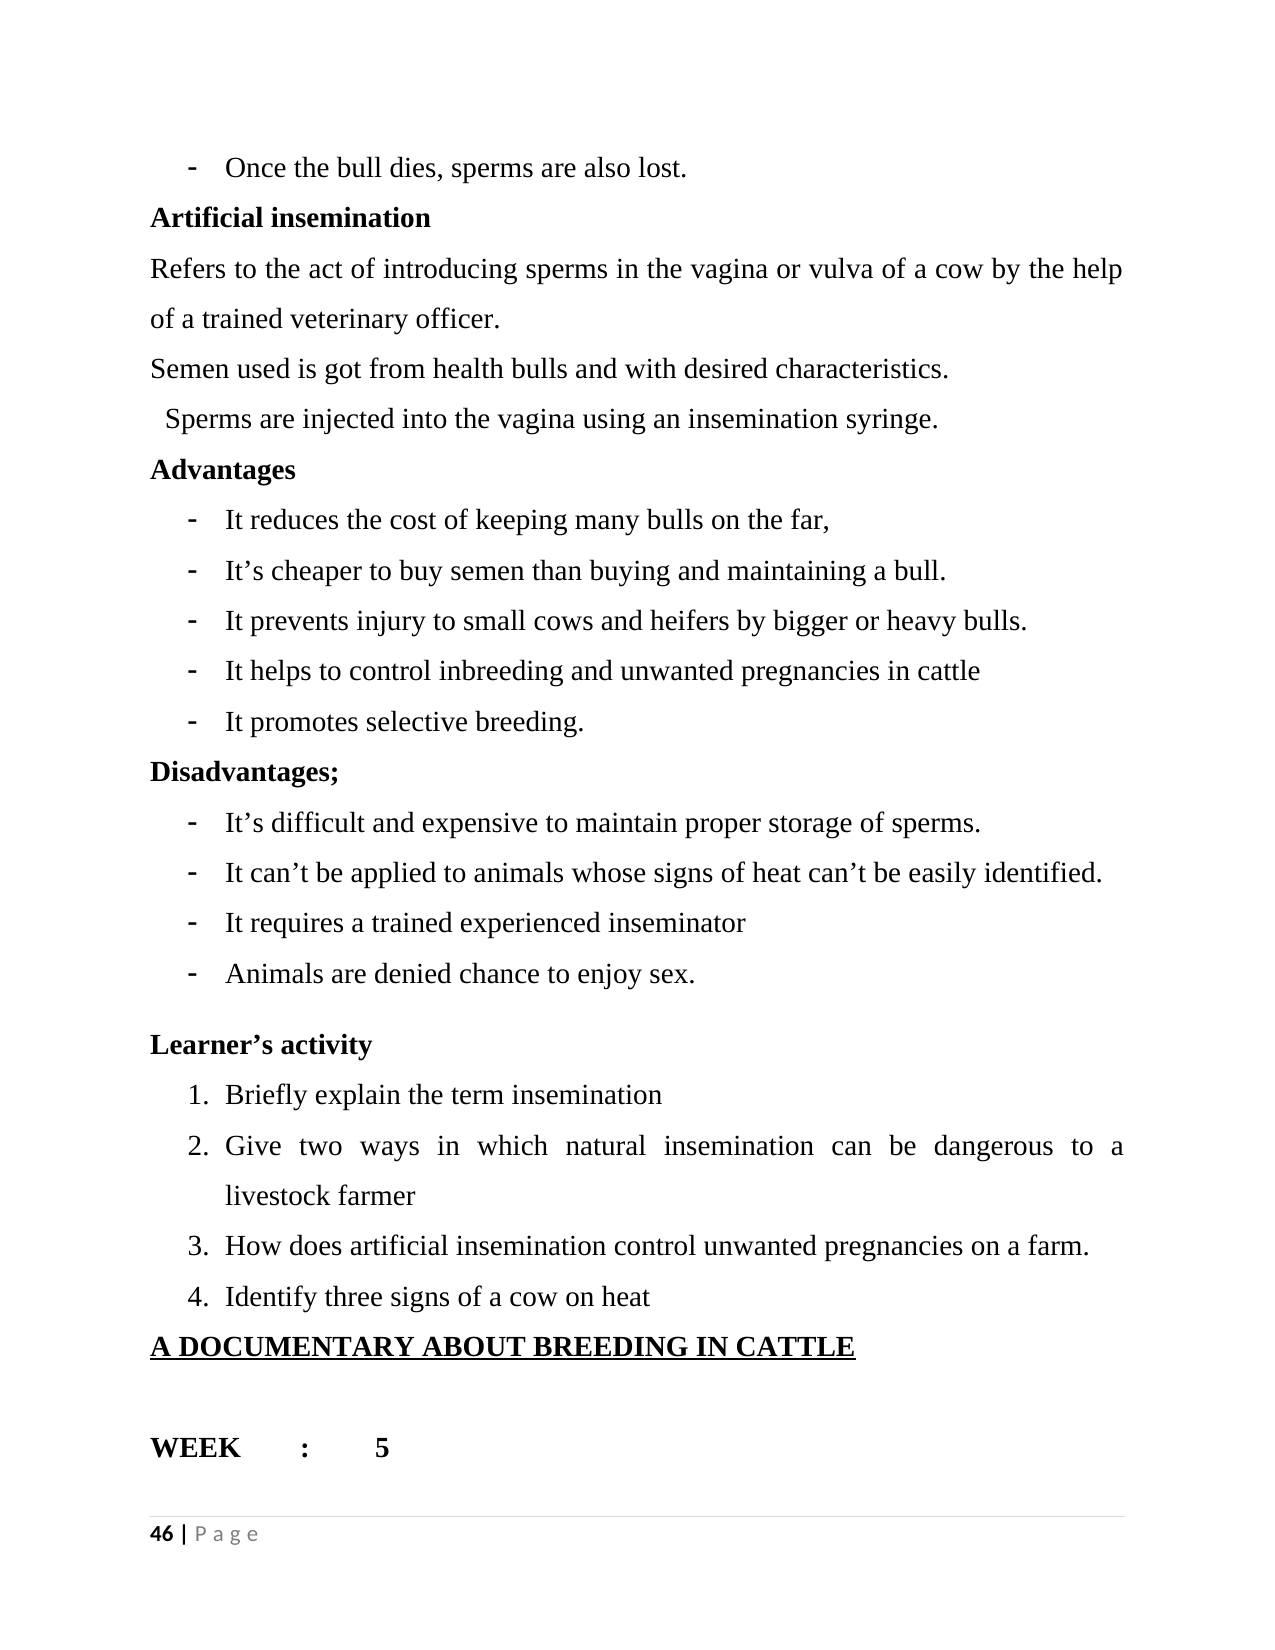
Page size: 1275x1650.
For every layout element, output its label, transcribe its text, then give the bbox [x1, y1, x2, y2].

list Once the bull dies, sperms are also lost. [187, 150, 1125, 184]
list Briefly explain the term insemination [187, 1077, 1125, 1111]
list How does artificial insemination control unwanted pregnancies on a farm. [187, 1228, 1125, 1262]
text Refers to the act of introducing sperms in the vagina or vulva of a cow by the help of a trained veterinary officer. [150, 251, 1125, 334]
list It’s difficult and expensive to maintain proper storage of sperms. [187, 805, 1125, 838]
text Semen used is got from health bulls and with desired characteristics. [150, 351, 1125, 385]
list Animals are denied chance to enjoy sex. [187, 956, 1125, 989]
list It helps to control inbreeding and unwanted pregnancies in cattle [187, 653, 1125, 687]
list It reduces the cost of keeping many bulls on the far, [187, 502, 1125, 536]
list It promotes selective breeding. [187, 704, 1125, 738]
list It prevents injury to small cows and heifers by bigger or heavy bulls. [187, 603, 1125, 637]
text A DOCUMENTARY ABOUT BREEDING IN CATTLE [150, 1329, 1125, 1363]
text Disadvantages; [150, 754, 1125, 788]
list Identify three signs of a cow on heat [187, 1279, 1125, 1312]
list It requires a trained experienced inseminator [187, 906, 1125, 939]
list Give two ways in which natural insemination can be dangerous to a livestock farmer [187, 1128, 1125, 1212]
text WEEK : 5 [150, 1430, 1125, 1463]
list It can’t be applied to animals whose signs of heat can’t be easily identified. [187, 855, 1125, 889]
text Sperms are injected into the vagina using an insemination syringe. [150, 402, 1125, 435]
text Artificial insemination [150, 200, 1125, 234]
text Learner’s activity [150, 1027, 1125, 1061]
list It’s cheaper to buy semen than buying and maintaining a bull. [187, 553, 1125, 586]
text Advantages [150, 452, 1125, 486]
